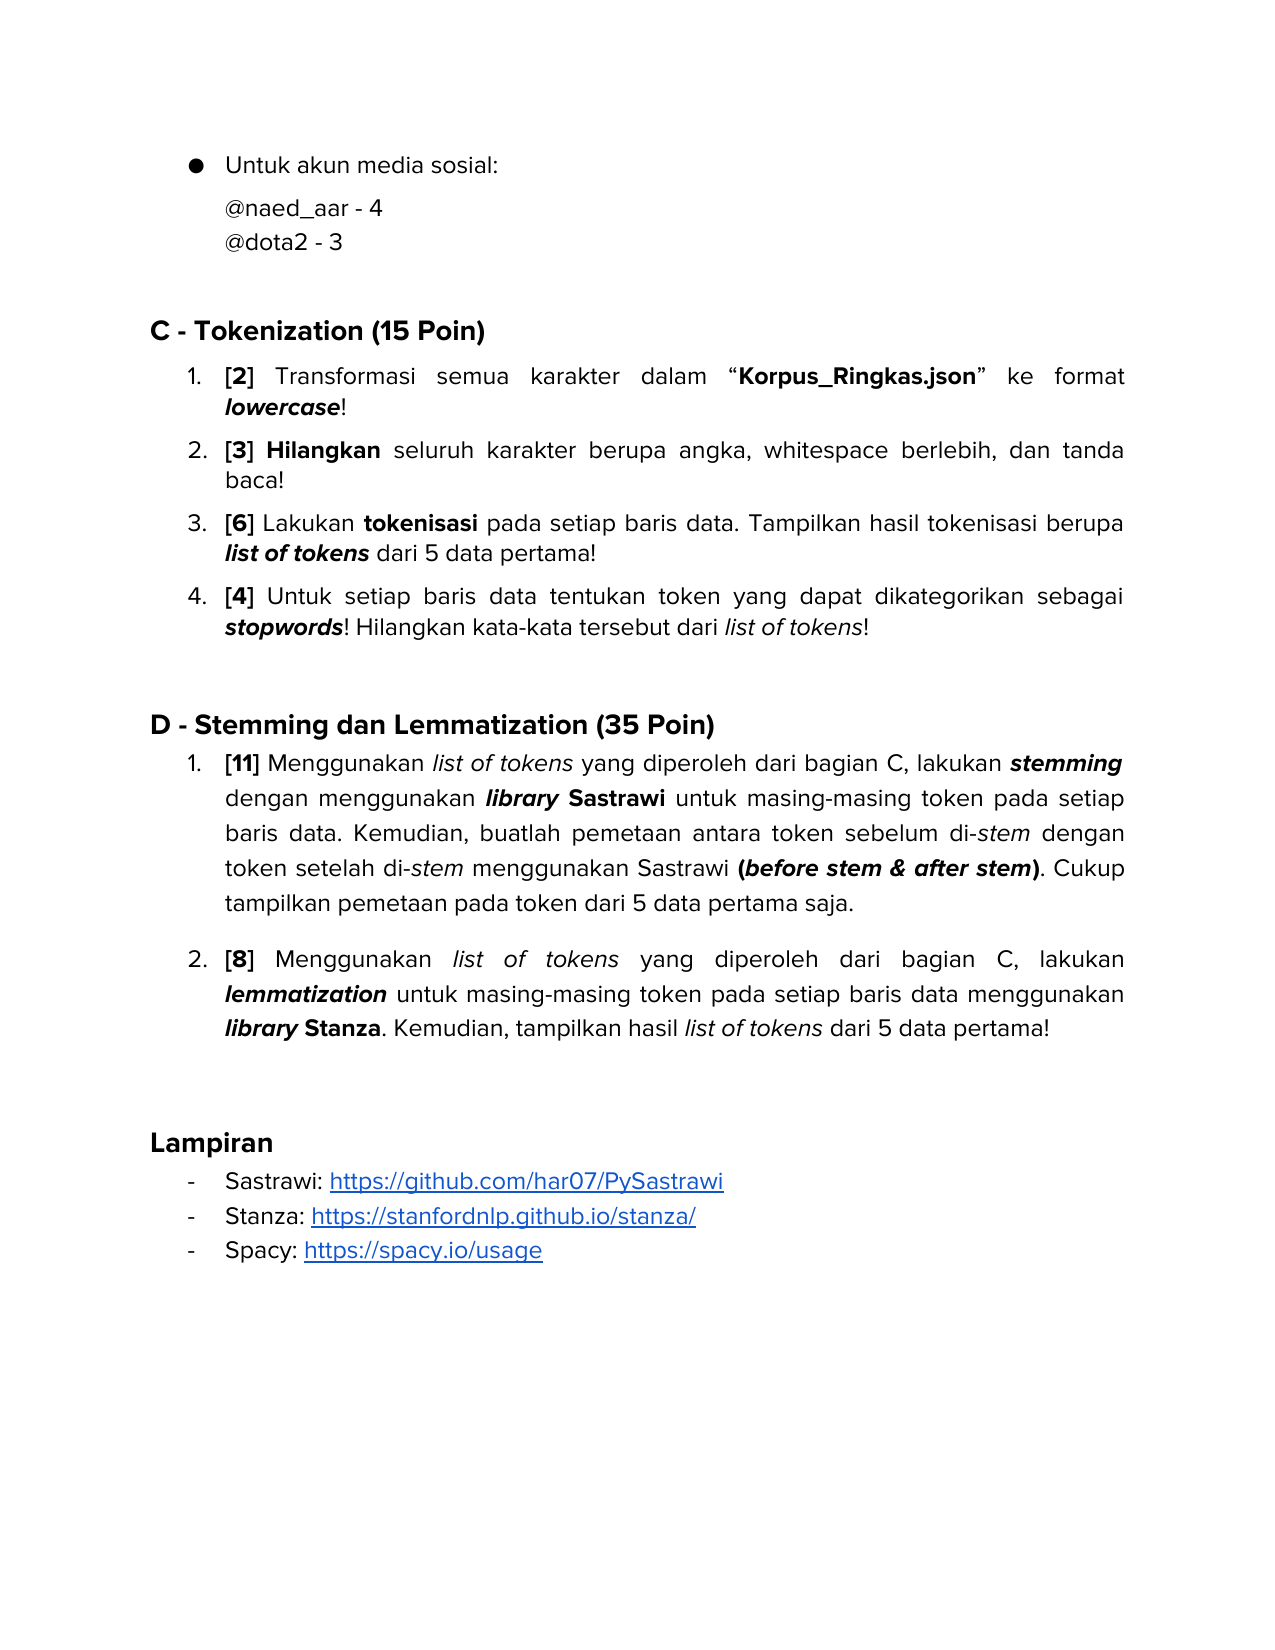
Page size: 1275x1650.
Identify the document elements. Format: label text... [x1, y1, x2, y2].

list [3] Hilangkan seluruh karakter berupa angka, whitespace berlebih, dan tanda baca! [187, 435, 1125, 496]
list [2] Transformasi semua karakter dalam “Korpus_Ringkas.json” ke format lowercase! [187, 362, 1125, 422]
text @dota2 - 3 [225, 228, 1125, 258]
list [8] Menggunakan list of tokens yang diperoleh dari bagian C, lakukan lemmatization untuk masing-masing token pada setiap baris data menggunakan library Stanza. Kemudian, tampilkan hasil list of tokens dari 5 data pertama! [187, 944, 1125, 1044]
subtitle D - Stemming dan Lemmatization (35 Poin) [150, 708, 1125, 743]
list Sastrawi: https://github.com/har07/PySastrawi [187, 1166, 1125, 1197]
list [11] Menggunakan list of tokens yang diperoleh dari bagian C, lakukan stemming dengan menggunakan library Sastrawi untuk masing-masing token pada setiap baris data. Kemudian, buatlah pemetaan antara token sebelum di-stem dengan token setelah di-stem menggunakan Sastrawi (before stem & after stem). Cukup tampilkan pemetaan pada token dari 5 data pertama saja. [187, 749, 1125, 919]
list Spacy: https://spacy.io/usage [187, 1236, 1125, 1266]
list Stanza: https://stanfordnlp.github.io/stanza/ [187, 1201, 1125, 1231]
subtitle Lampiran [150, 1125, 1125, 1161]
list [4] Untuk setiap baris data tentukan token yang dapat dikategorikan sebagai stopwords! Hilangkan kata-kata tersebut dari list of tokens! [187, 582, 1125, 642]
subtitle C - Tokenization (15 Poin) [150, 314, 1125, 349]
text @naed_aar - 4 [225, 193, 1125, 223]
list [6] Lakukan tokenisasi pada setiap baris data. Tampilkan hasil tokenisasi berupa list of tokens dari 5 data pertama! [187, 508, 1125, 569]
list Untuk akun media sosial: [187, 150, 1125, 180]
